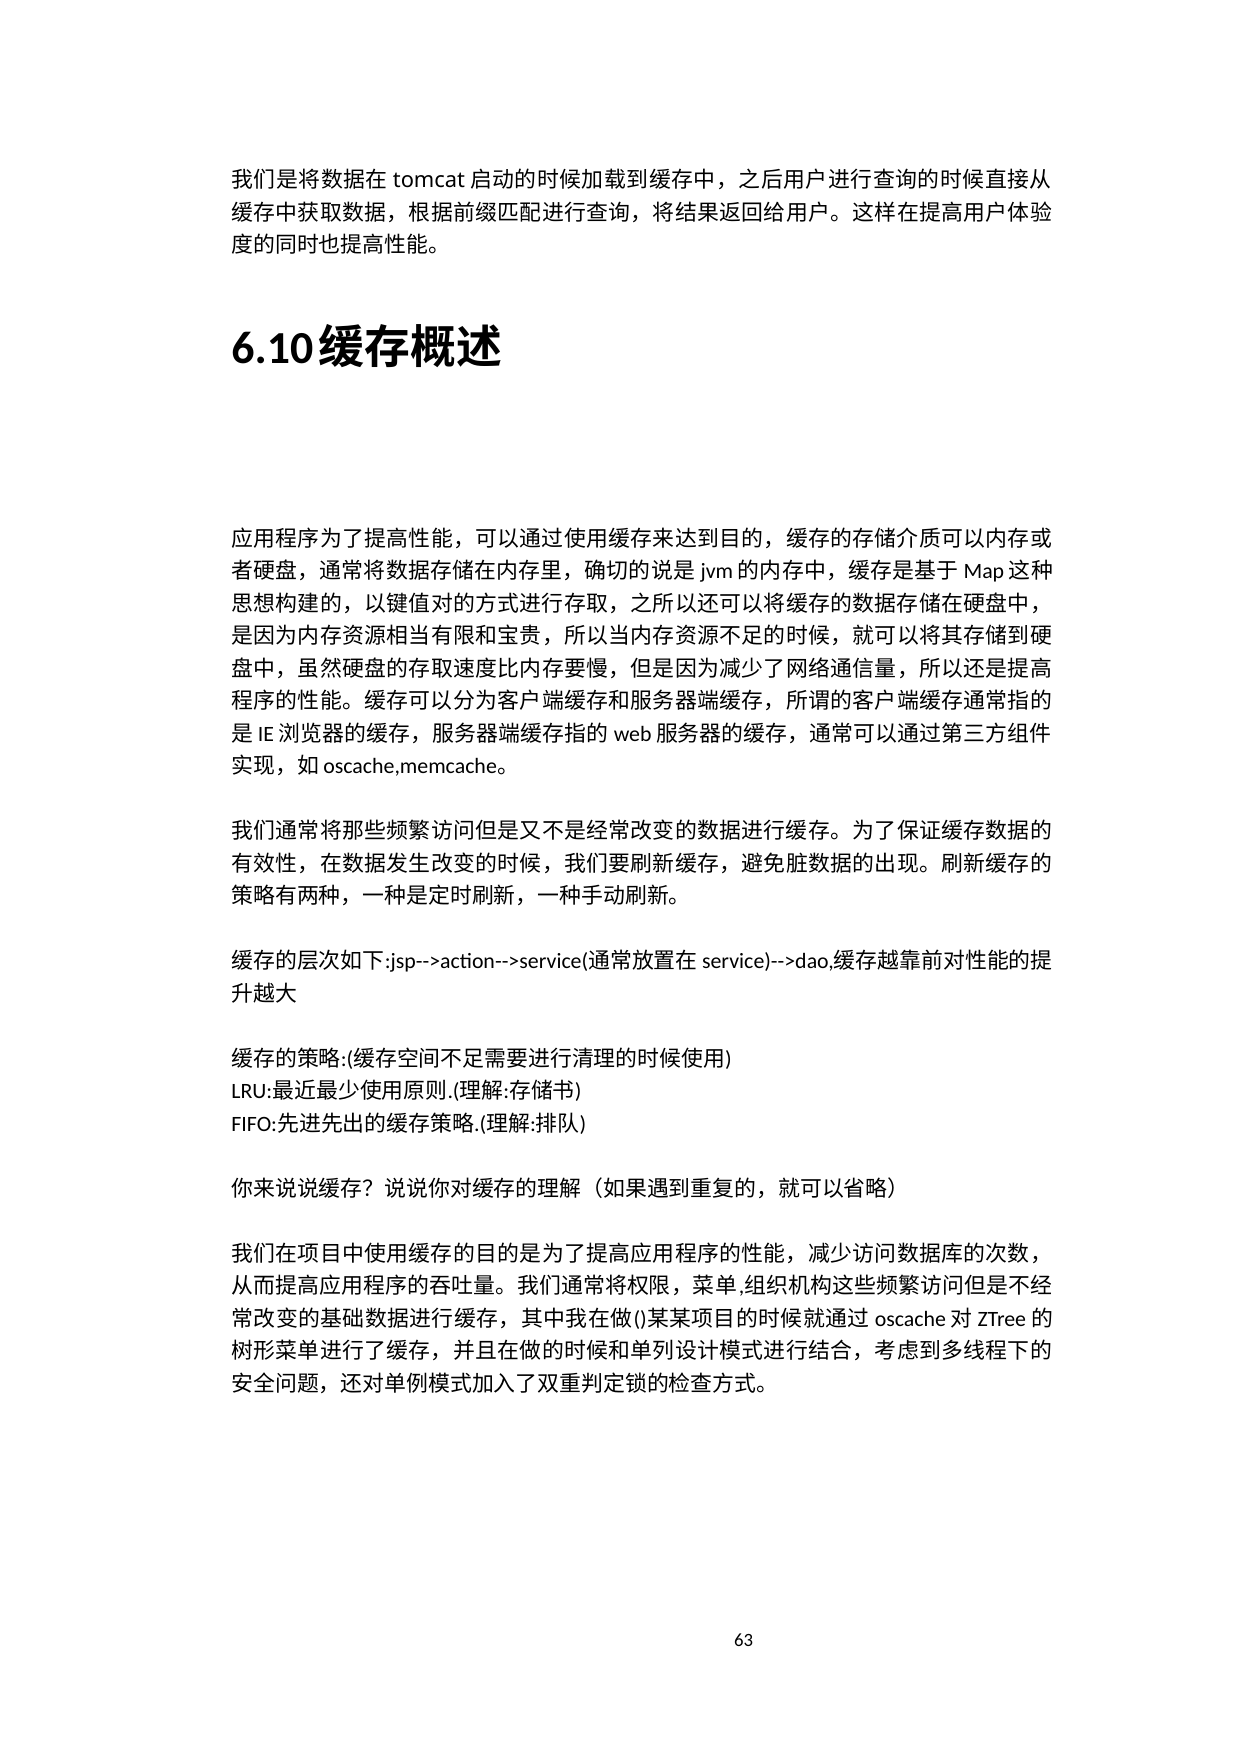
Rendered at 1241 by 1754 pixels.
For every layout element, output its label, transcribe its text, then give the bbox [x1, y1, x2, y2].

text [231, 162, 1053, 259]
text 我们通常将那些频繁访问但是又不是经常改变的数据进行缓存。为了保证缓存数据的有效性，在数据发生改变的时候，我们要刷新缓存，避免脏数据的出现。刷新缓存的策略有两种，一种是定时刷新，一种手动刷新。 [231, 813, 1053, 910]
text 缓存的策略:(缓存空间不足需要进行清理的时候使用) [231, 1040, 1053, 1073]
subtitle 缓存概述 [231, 295, 1053, 392]
text 我们在项目中使用缓存的目的是为了提高应用程序的性能，减少访问数据库的次数，从而提高应用程序的吞吐量。我们通常将权限，菜单,组织机构这些频繁访问但是不经常改变的基础数据进行缓存，其中我在做()某某项目的时候就通过oscache对ZTree的树形菜单进行了缓存，并且在做的时候和单列设计模式进行结合，考虑到多线程下的安全问题，还对单例模式加入了双重判定锁的检查方式。 [231, 1235, 1053, 1398]
text 应用程序为了提高性能，可以通过使用缓存来达到目的，缓存的存储介质可以内存或者硬盘，通常将数据存储在内存里，确切的说是jvm的内存中，缓存是基于Map这种思想构建的，以键值对的方式进行存取，之所以还可以将缓存的数据存储在硬盘中，是因为内存资源相当有限和宝贵，所以当内存资源不足的时候，就可以将其存储到硬盘中，虽然硬盘的存取速度比内存要慢，但是因为减少了网络通信量，所以还是提高程序的性能。缓存可以分为客户端缓存和服务器端缓存，所谓的客户端缓存通常指的是IE浏览器的缓存，服务器端缓存指的web服务器的缓存，通常可以通过第三方组件实现，如oscache,memcache。 [231, 520, 1053, 780]
text 缓存的层次如下:jsp-->action-->service(通常放置在service)-->dao,缓存越靠前对性能的提升越大 [231, 943, 1053, 1008]
text LRU:最近最少使用原则.(理解:存储书) [231, 1073, 1053, 1105]
text FIFO:先进先出的缓存策略.(理解:排队) [231, 1105, 1053, 1138]
text 你来说说缓存？说说你对缓存的理解（如果遇到重复的，就可以省略） [231, 1170, 1053, 1203]
